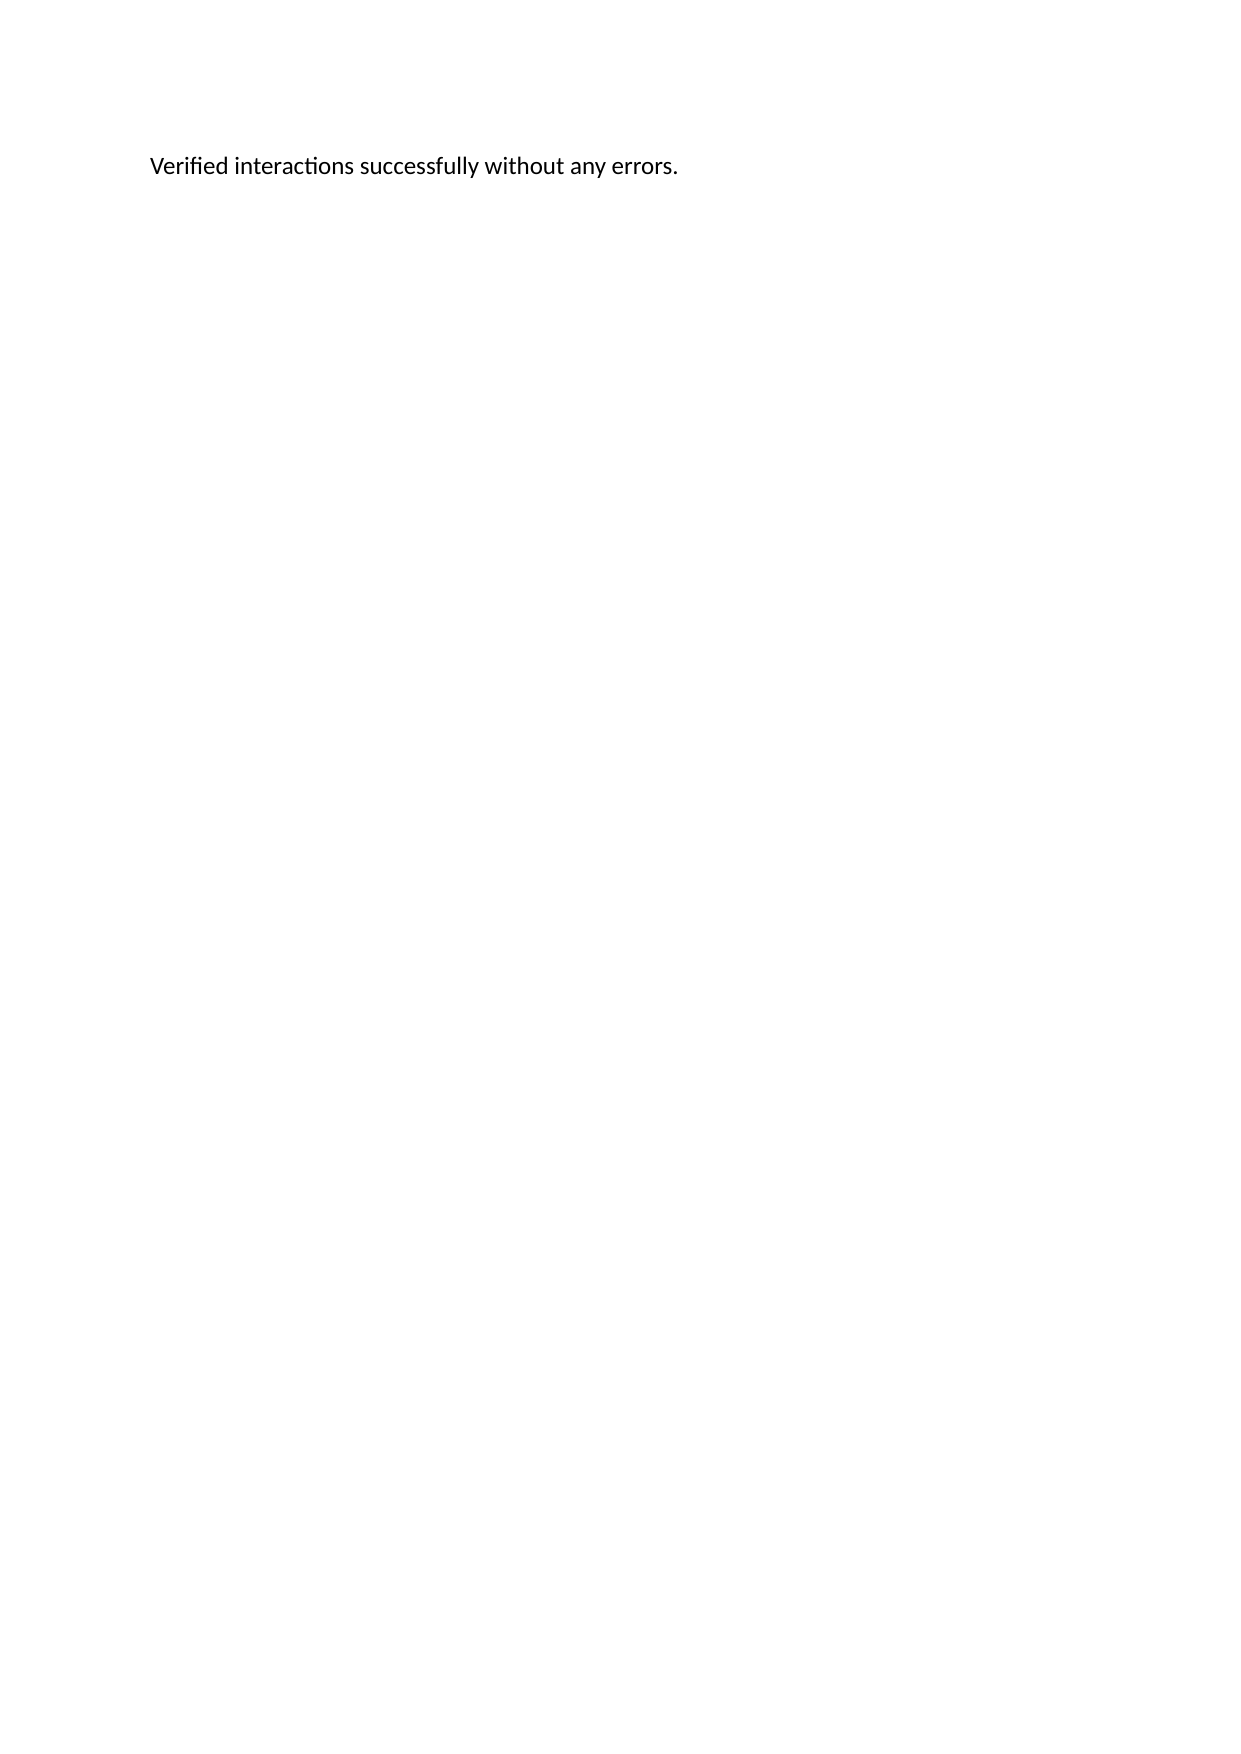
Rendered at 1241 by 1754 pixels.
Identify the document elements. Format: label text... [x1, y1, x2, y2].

text Verified interactions successfully without any errors. [150, 150, 1090, 181]
